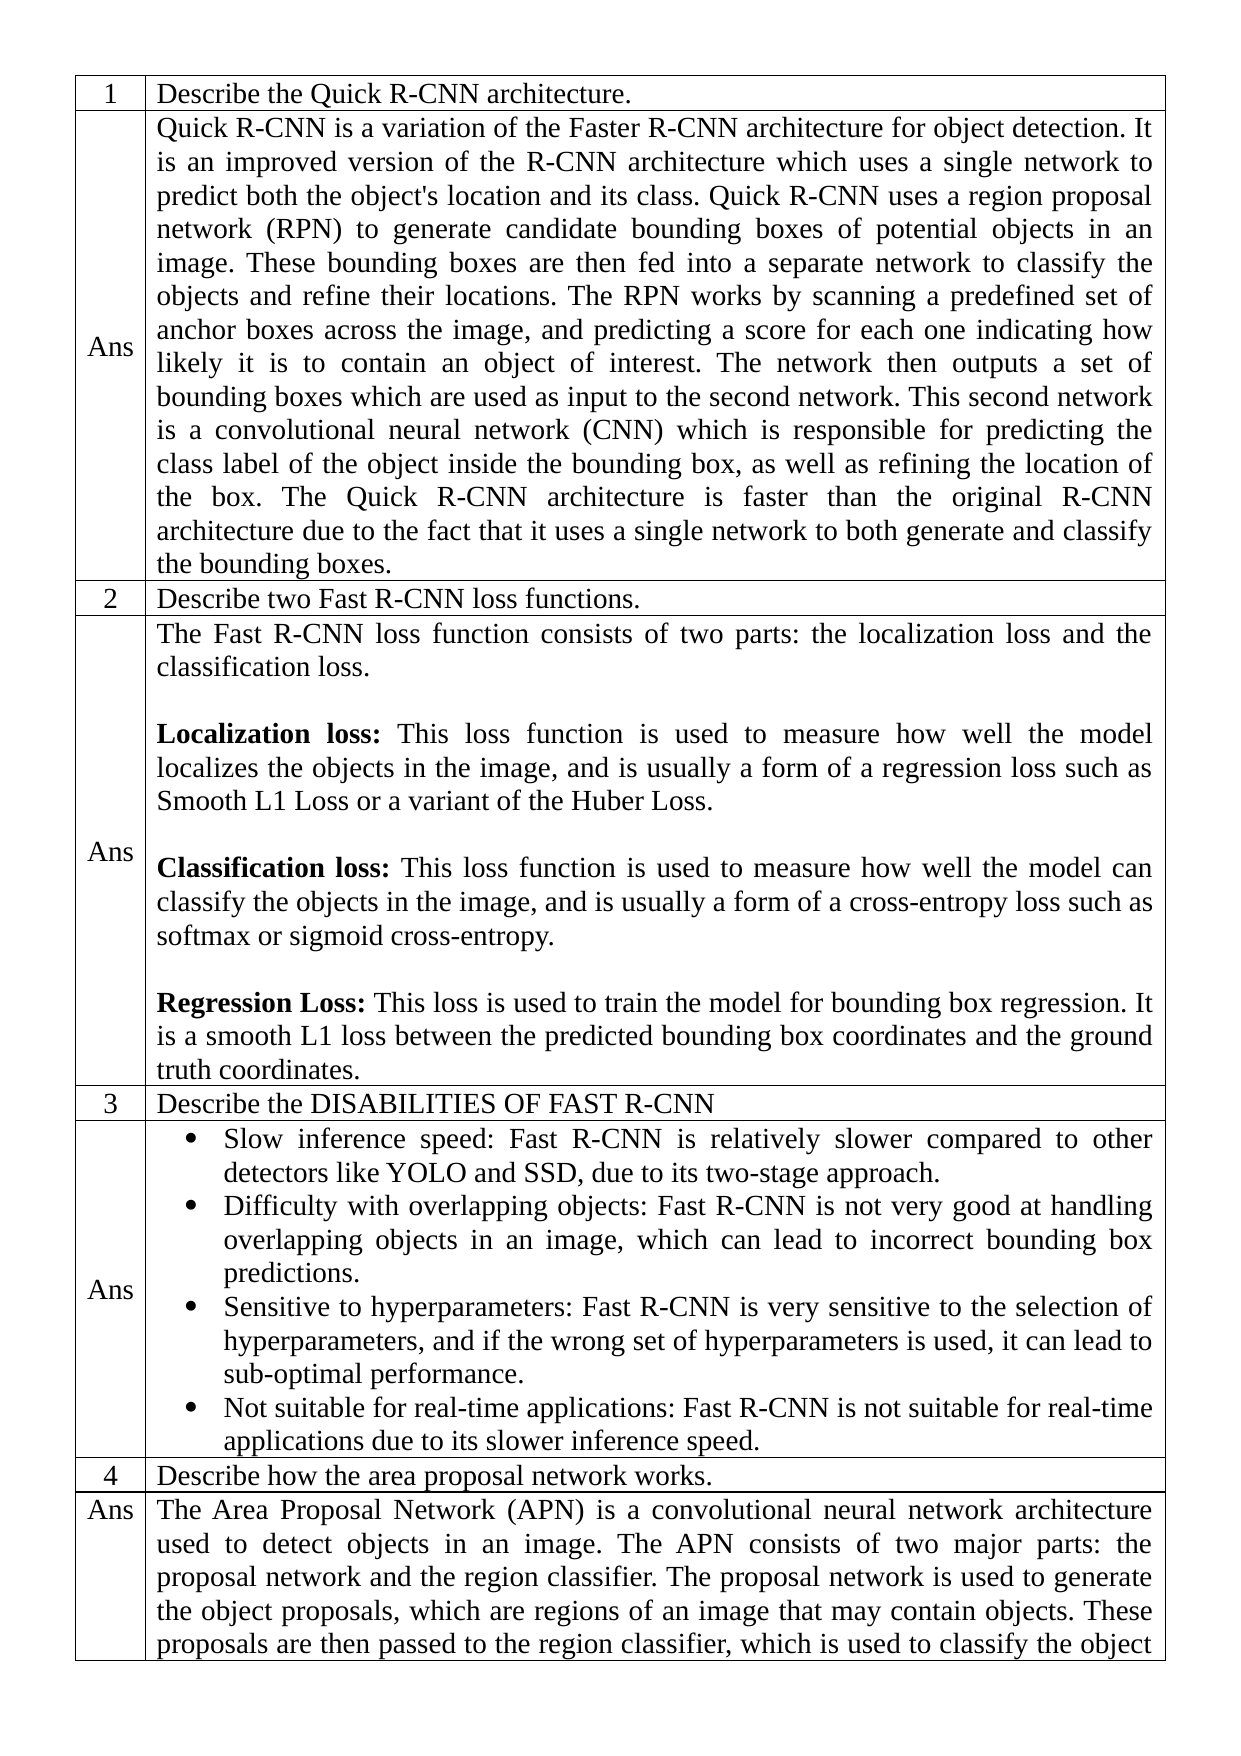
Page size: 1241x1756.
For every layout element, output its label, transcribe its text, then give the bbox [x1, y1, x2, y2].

table_header Describe the Quick R-CNN architecture. [146, 76, 1165, 109]
table_cell The Fast R-CNN loss function consists of two parts: the localization loss and the classification loss. Localization loss: This loss function is used to measure how well the model localizes the objects in the image, and is usually a form of a regression loss such as Smooth L1 Loss or a variant of the Huber Loss. Classification loss: This loss function is used to measure how well the model can classify the objects in the image, and is usually a form of a cross-entropy loss such as softmax or sigmoid cross-entropy. Regression Loss: This loss is used to train the model for bounding box regression. It is a smooth L1 loss between the predicted bounding box coordinates and the ground truth coordinates. [146, 616, 1165, 1085]
table_cell Describe two Fast R-CNN loss functions. [146, 581, 1165, 615]
table_cell 4 [76, 1458, 145, 1491]
table_cell Slow inference speed: Fast R-CNN is relatively slower compared to other detectors like YOLO and SSD, due to its two-stage approach. Difficulty with overlapping objects: Fast R-CNN is not very good at handling overlapping objects in an image, which can lead to incorrect bounding box predictions. Sensitive to hyperparameters: Fast R-CNN is very sensitive to the selection of hyperparameters, and if the wrong set of hyperparameters is used, it can lead to sub-optimal performance. Not suitable for real-time applications: Fast R-CNN is not suitable for real-time applications due to its slower inference speed. [146, 1121, 1165, 1457]
table_cell Describe the DISABILITIES OF FAST R-CNN [146, 1086, 1165, 1120]
table_cell 2 [76, 581, 145, 615]
table_header 1 [76, 76, 145, 109]
table_cell Ans [76, 616, 145, 1085]
table_cell Ans [76, 111, 145, 580]
table_cell Ans [76, 1121, 145, 1457]
table_cell Describe how the area proposal network works. [146, 1458, 1165, 1491]
table_cell 3 [76, 1086, 145, 1120]
table_cell Ans [76, 1493, 145, 1660]
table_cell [146, 1493, 1165, 1660]
table_cell Quick R-CNN is a variation of the Faster R-CNN architecture for object detection. It is an improved version of the R-CNN architecture which uses a single network to predict both the object's location and its class. Quick R-CNN uses a region proposal network (RPN) to generate candidate bounding boxes of potential objects in an image. These bounding boxes are then fed into a separate network to classify the objects and refine their locations. The RPN works by scanning a predefined set of anchor boxes across the image, and predicting a score for each one indicating how likely it is to contain an object of interest. The network then outputs a set of bounding boxes which are used as input to the second network. This second network is a convolutional neural network (CNN) which is responsible for predicting the class label of the object inside the bounding box, as well as refining the location of the box. The Quick R-CNN architecture is faster than the original R-CNN architecture due to the fact that it uses a single network to both generate and classify the bounding boxes. [146, 111, 1165, 580]
